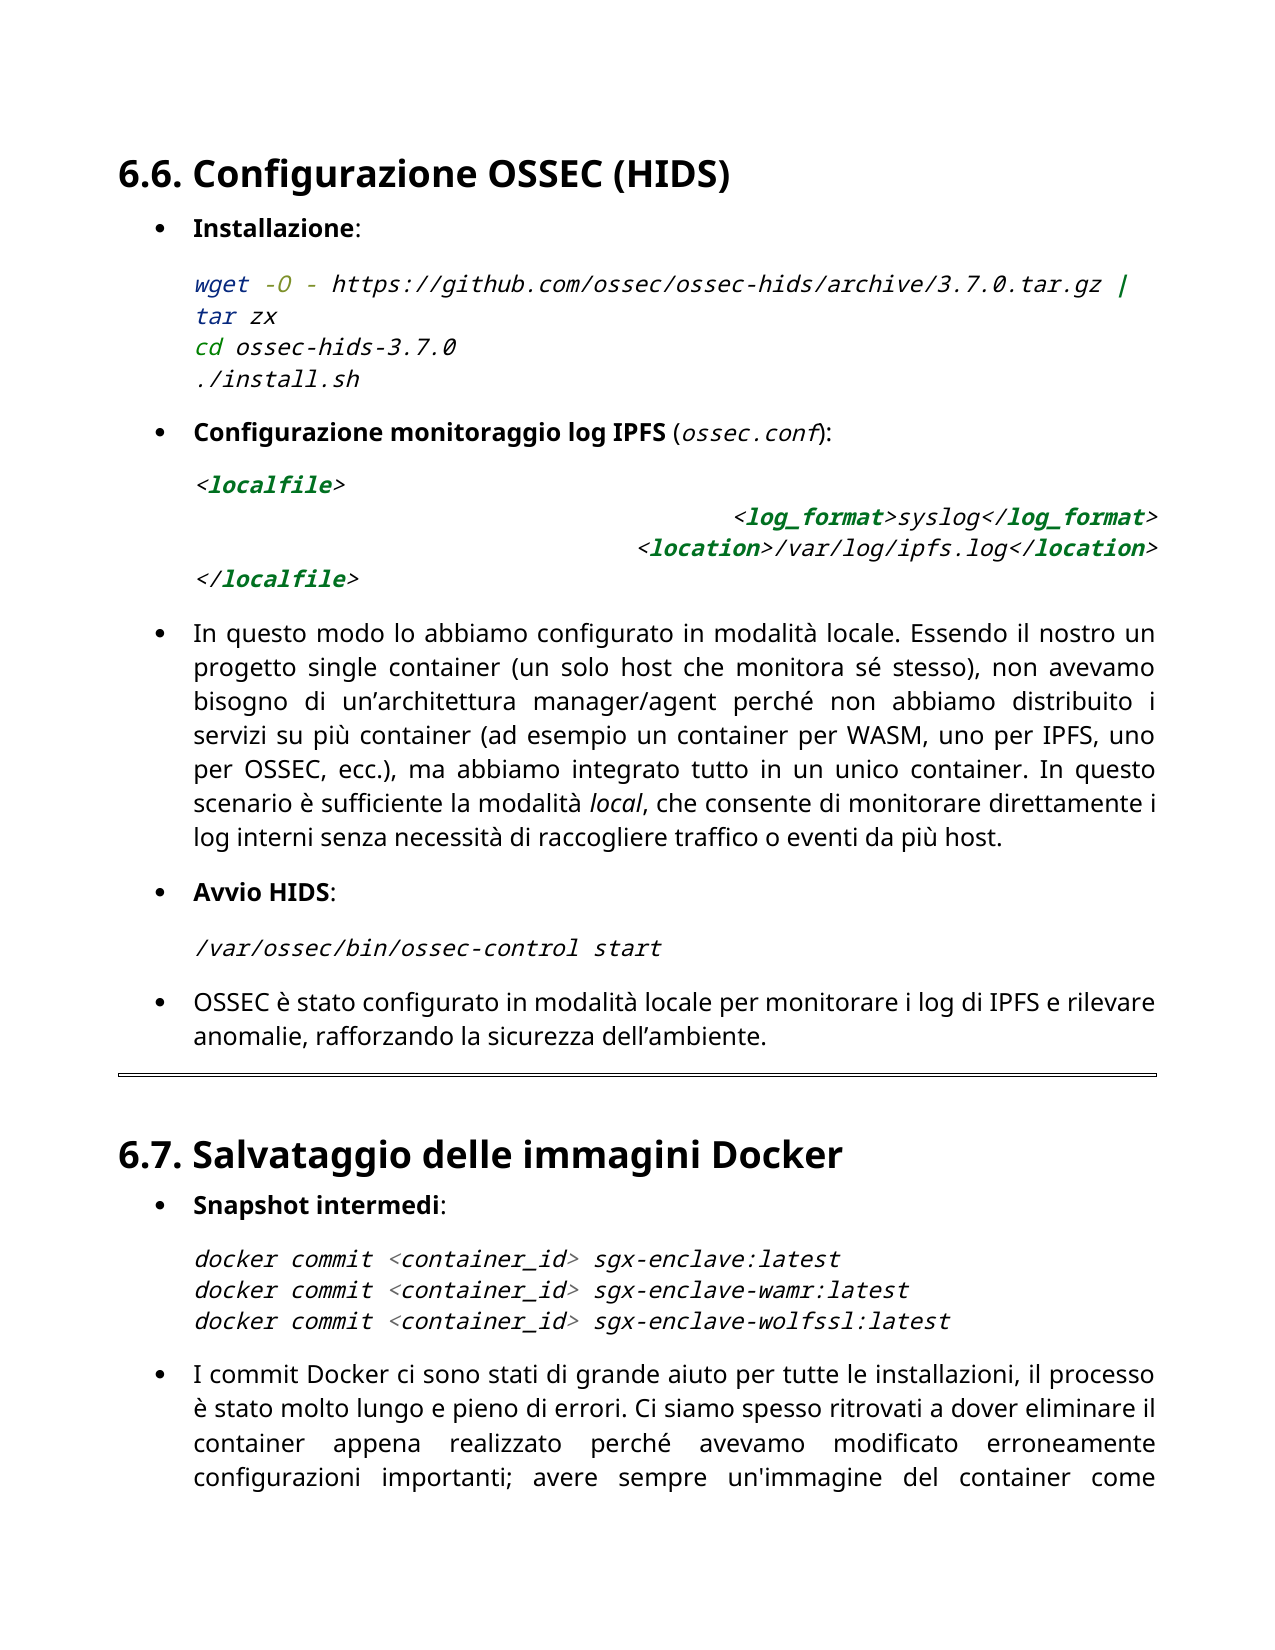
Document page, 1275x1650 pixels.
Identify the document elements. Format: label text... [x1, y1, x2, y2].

subtitle 6.7. Salvataggio delle immagini Docker [118, 1128, 1157, 1179]
list docker commit <container_id> sgx-enclave:latest docker commit <container_id> sgx-enclave-wamr:latest docker commit <container_id> sgx-enclave-wolfssl:latest [156, 1242, 1157, 1336]
list <localfile> <log_format>syslog</log_format> <location>/var/log/ipfs.log</location> </localfile> [156, 469, 1157, 594]
list In questo modo lo abbiamo configurato in modalità locale. Essendo il nostro un progetto single container (un solo host che monitora sé stesso), non avevamo bisogno di un’architettura manager/agent perché non abbiamo distribuito i servizi su più container (ad esempio un container per WASM, uno per IPFS, uno per OSSEC, ecc.), ma abbiamo integrato tutto in un unico container. In questo scenario è sufficiente la modalità local, che consente di monitorare direttamente i log interni senza necessità di raccogliere traffico o eventi da più host. [156, 615, 1157, 854]
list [156, 1357, 1157, 1493]
list /var/ossec/bin/ossec-control start [156, 929, 1157, 963]
list Snapshot intermedi: [156, 1188, 1157, 1222]
list OSSEC è stato configurato in modalità locale per monitorare i log di IPFS e rilevare anomalie, rafforzando la sicurezza dell’ambiente. [156, 984, 1157, 1052]
list wget -O - https://github.com/ossec/ossec-hids/archive/3.7.0.tar.gz | tar zx cd ossec-hids-3.7.0 ./install.sh [156, 266, 1157, 394]
subtitle 6.6. Configurazione OSSEC (HIDS) [118, 148, 1157, 199]
list Avvio HIDS: [156, 874, 1157, 909]
list Configurazione monitoraggio log IPFS (ossec.conf): [156, 414, 1157, 449]
list Installazione: [156, 211, 1157, 245]
